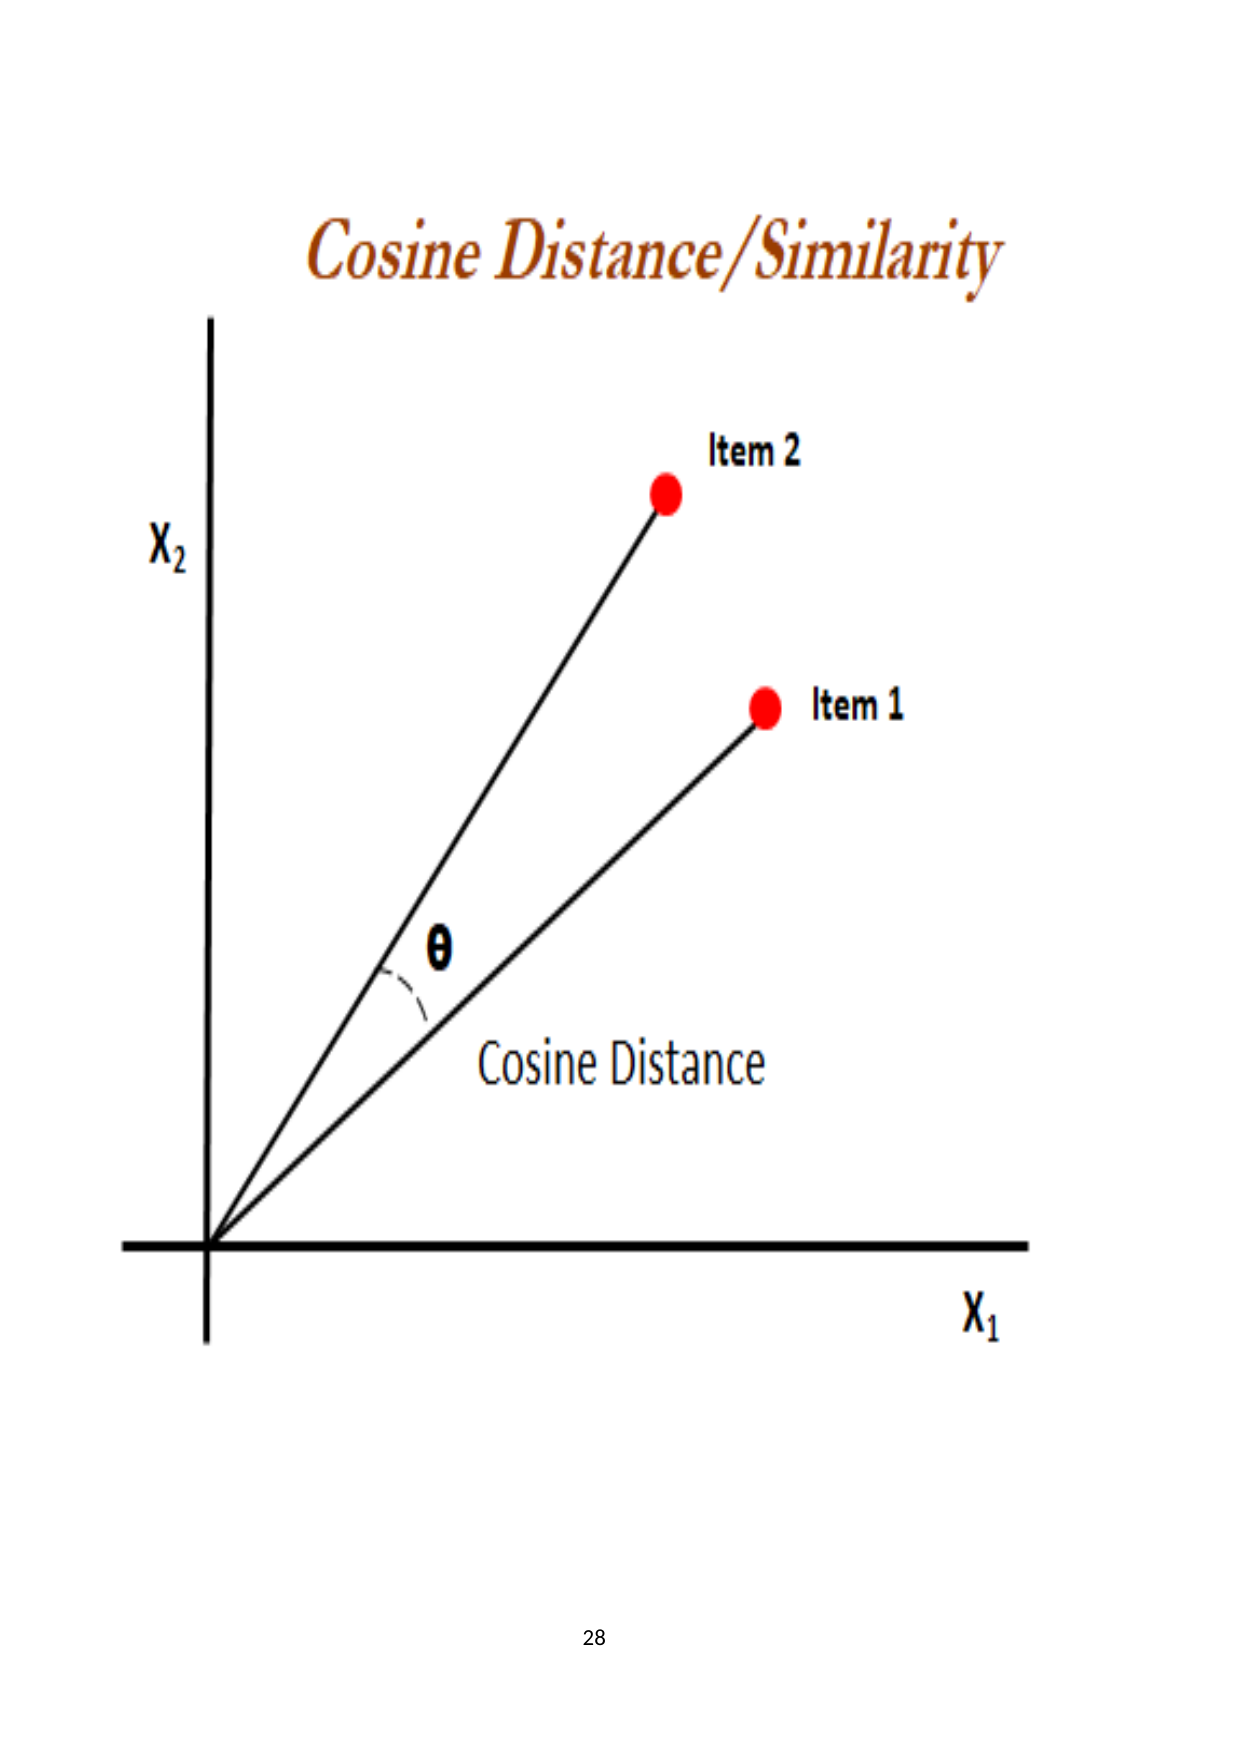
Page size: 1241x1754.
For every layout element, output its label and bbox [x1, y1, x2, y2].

picture [85, 156, 1138, 1413]
